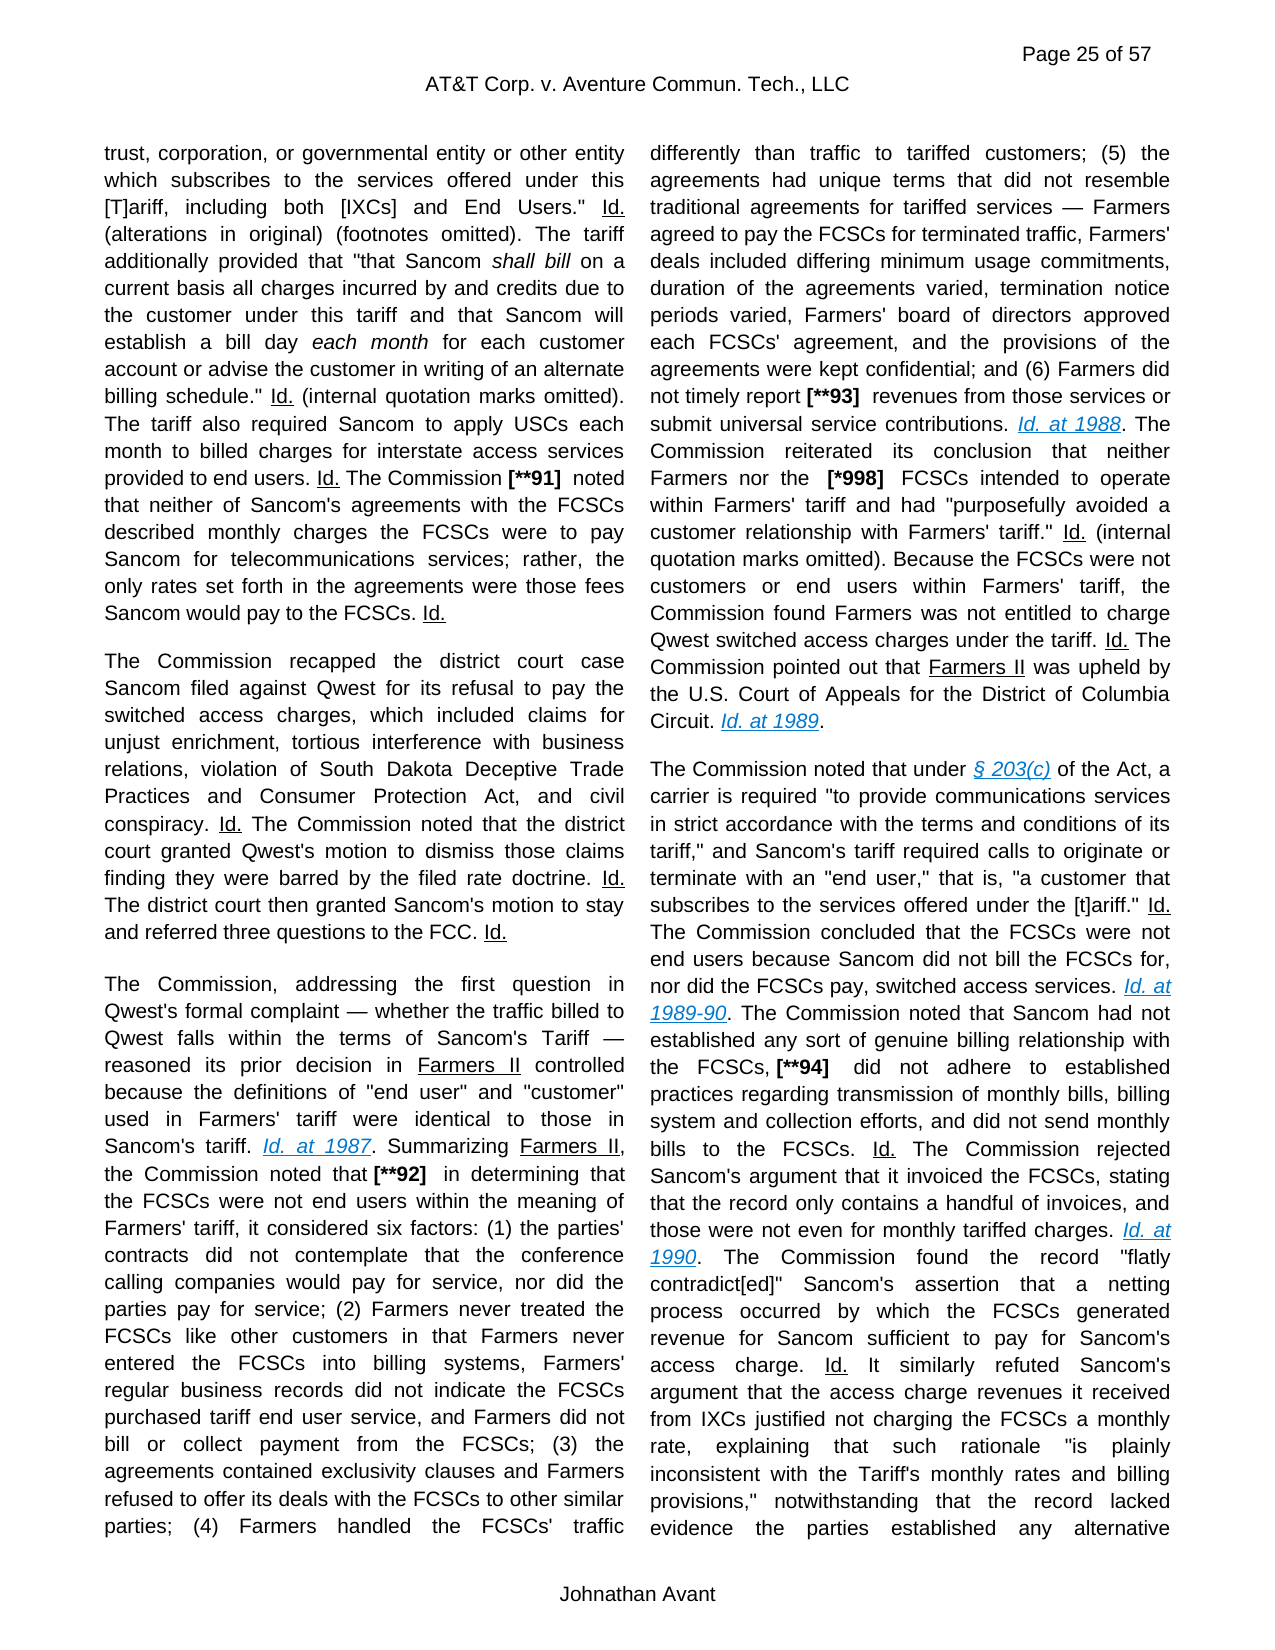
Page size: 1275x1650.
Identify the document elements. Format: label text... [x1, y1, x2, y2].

text The Commission, addressing the first question in Qwest's formal complaint — whether the traffic billed to Qwest falls within the terms of Sancom's Tariff — reasoned its prior decision in Farmers II controlled because the definitions of "end user" and "customer" used in Farmers' tariff were identical to those in Sancom's tariff. Id. at 1987. Summarizing Farmers II, the Commission noted that [**92] in determining that the FCSCs were not end users within the meaning of Farmers' tariff, it considered six factors: (1) the parties' contracts did not contemplate that the conference calling companies would pay for service, nor did the parties pay for service; (2) Farmers never treated the FCSCs like other customers in that Farmers never entered the FCSCs into billing systems, Farmers' regular business records did not indicate the FCSCs purchased tariff end user service, and Farmers did not bill or collect payment from the FCSCs; (3) the agreements contained exclusivity clauses and Farmers refused to offer its deals with the FCSCs to other similar parties; (4) Farmers handled the FCSCs' traffic differently than traffic to tariffed customers; (5) the agreements had unique terms that did not resemble traditional agreements for tariffed services — Farmers agreed to pay the FCSCs for terminated traffic, Farmers' deals included differing minimum usage commitments, duration of the agreements varied, termination notice periods varied, Farmers' board of directors approved each FCSCs' agreement, and the provisions of the agreements were kept confidential; and (6) Farmers did not timely report [**93] revenues from those services or submit universal service contributions. Id. at 1988. The Commission reiterated its conclusion that neither Farmers nor the [*998] FCSCs intended to operate within Farmers' tariff and had "purposefully avoided a customer relationship with Farmers' tariff." Id. (internal quotation marks omitted). Because the FCSCs were not customers or end users within Farmers' tariff, the Commission found Farmers was not entitled to charge Qwest switched access charges under the tariff. Id. The Commission pointed out that Farmers II was upheld by the U.S. Court of Appeals for the District of Columbia Circuit. Id. at 1989. [650, 137, 1171, 733]
text The Commission, addressing the first question in Qwest's formal complaint — whether the traffic billed to Qwest falls within the terms of Sancom's Tariff — reasoned its prior decision in Farmers II controlled because the definitions of "end user" and "customer" used in Farmers' tariff were identical to those in Sancom's tariff. Id. at 1987. Summarizing Farmers II, the Commission noted that [**92] in determining that the FCSCs were not end users within the meaning of Farmers' tariff, it considered six factors: (1) the parties' contracts did not contemplate that the conference calling companies would pay for service, nor did the parties pay for service; (2) Farmers never treated the FCSCs like other customers in that Farmers never entered the FCSCs into billing systems, Farmers' regular business records did not indicate the FCSCs purchased tariff end user service, and Farmers did not bill or collect payment from the FCSCs; (3) the agreements contained exclusivity clauses and Farmers refused to offer its deals with the FCSCs to other similar parties; (4) Farmers handled the FCSCs' traffic differently than traffic to tariffed customers; (5) the agreements had unique terms that did not resemble traditional agreements for tariffed services — Farmers agreed to pay the FCSCs for terminated traffic, Farmers' deals included differing minimum usage commitments, duration of the agreements varied, termination notice periods varied, Farmers' board of directors approved each FCSCs' agreement, and the provisions of the agreements were kept confidential; and (6) Farmers did not timely report [**93] revenues from those services or submit universal service contributions. Id. at 1988. The Commission reiterated its conclusion that neither Farmers nor the [*998] FCSCs intended to operate within Farmers' tariff and had "purposefully avoided a customer relationship with Farmers' tariff." Id. (internal quotation marks omitted). Because the FCSCs were not customers or end users within Farmers' tariff, the Commission found Farmers was not entitled to charge Qwest switched access charges under the tariff. Id. The Commission pointed out that Farmers II was upheld by the U.S. Court of Appeals for the District of Columbia Circuit. Id. at 1989. [104, 969, 625, 1537]
text The Commission recapped the district court case Sancom filed against Qwest for its refusal to pay the switched access charges, which included claims for unjust enrichment, tortious interference with business relations, violation of South Dakota Deceptive Trade Practices and Consumer Protection Act, and civil conspiracy. Id. The Commission noted that the district court granted Qwest's motion to dismiss those claims finding they were barred by the filed rate doctrine. Id. The district court then granted Sancom's motion to stay and referred three questions to the FCC. Id. [104, 646, 625, 944]
